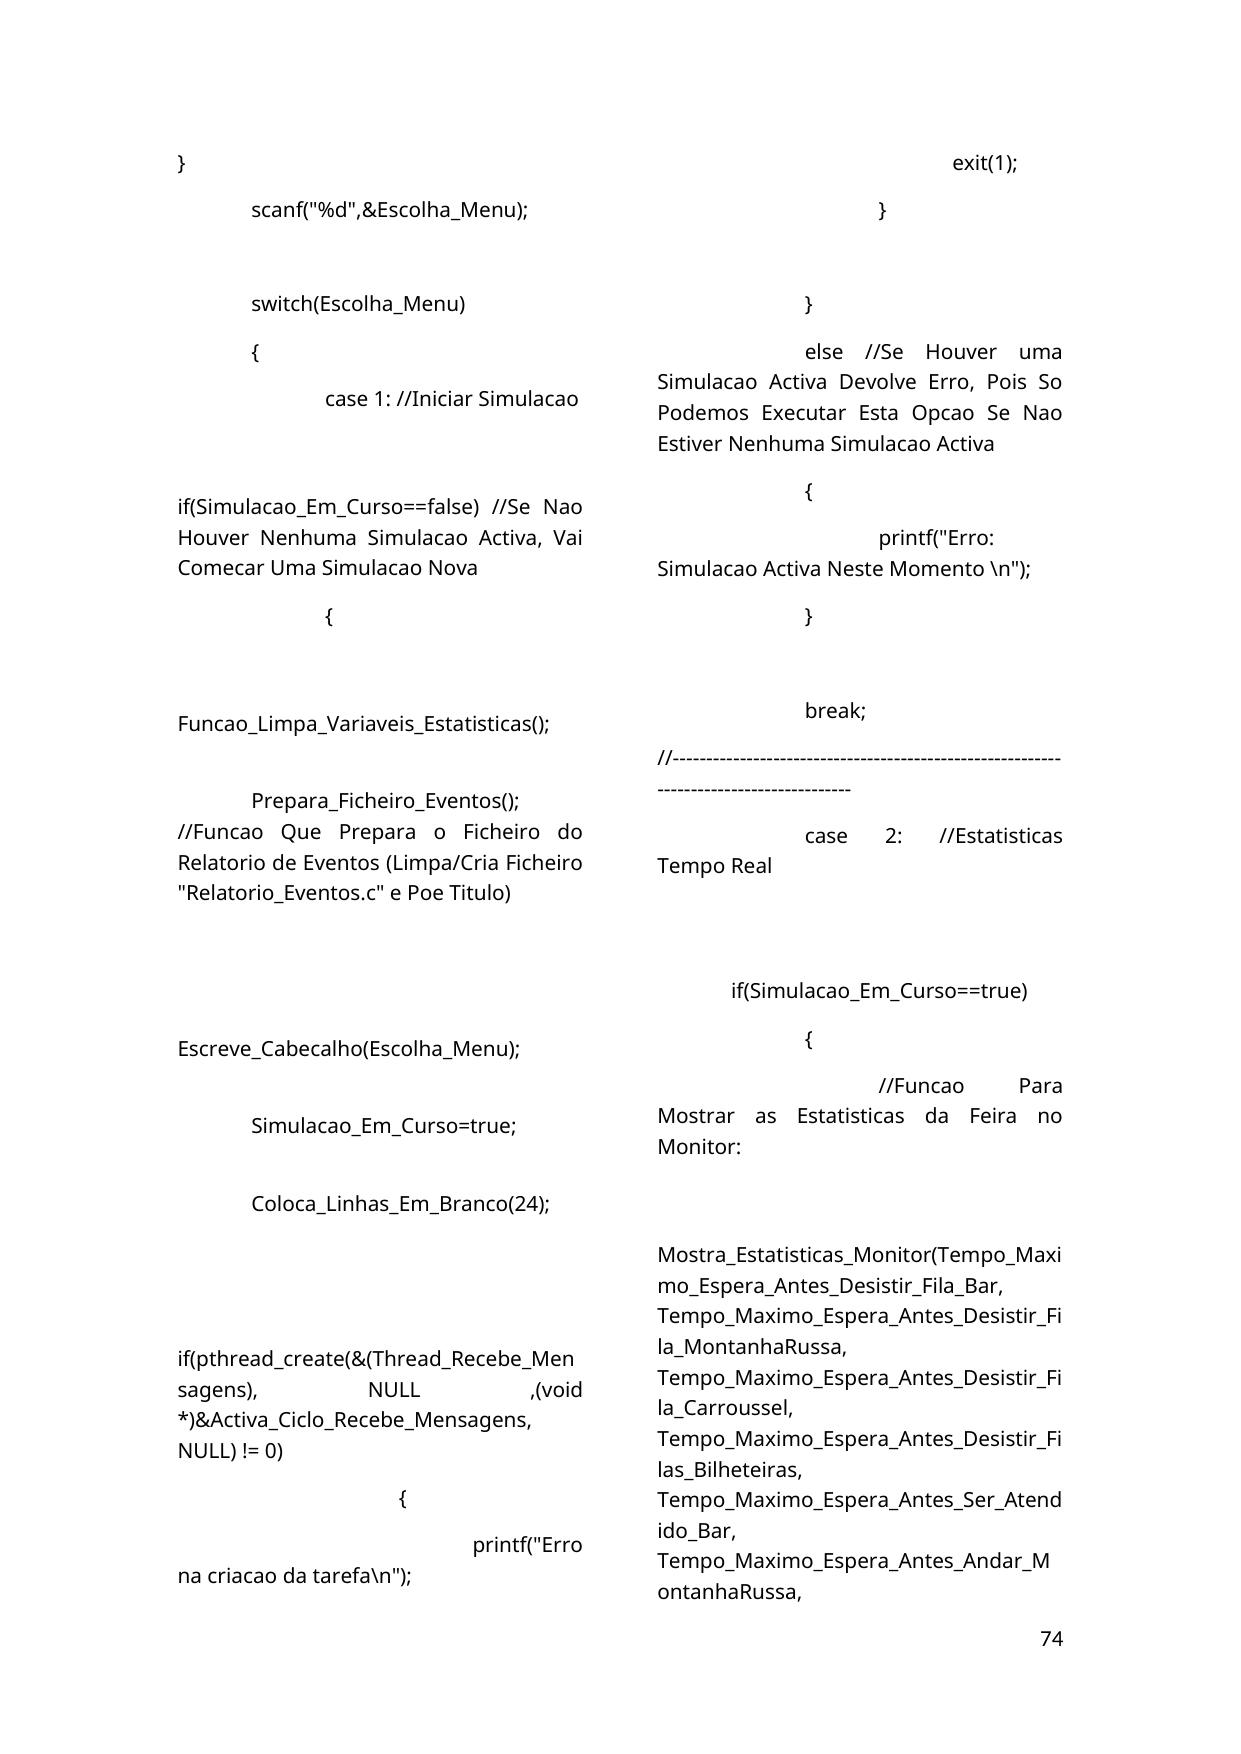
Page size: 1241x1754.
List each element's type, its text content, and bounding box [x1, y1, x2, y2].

text { [657, 476, 1063, 504]
text } [177, 148, 583, 176]
text Funcao_Limpa_Variaveis_Estatisticas(); [177, 648, 583, 737]
text printf("Erro na criacao da tarefa\n"); [177, 1531, 583, 1589]
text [657, 1179, 1063, 1606]
text Prepara_Ficheiro_Eventos(); //Funcao Que Prepara o Ficheiro do Relatorio de Eventos (Limpa/Cria Ficheiro "Relatorio_Eventos.c" e Poe Titulo) [177, 756, 583, 907]
text exit(1); [657, 148, 1063, 176]
text case 2: //Estatisticas Tempo Real [657, 821, 1063, 880]
text printf("Erro: Simulacao Activa Neste Momento \n"); [657, 523, 1063, 582]
text { [177, 1483, 583, 1512]
text //Funcao Para Mostrar as Estatisticas da Feira no Monitor: [657, 1071, 1063, 1161]
text { [177, 337, 583, 365]
text if(Simulacao_Em_Curso==true) [657, 946, 1063, 1005]
text break; [657, 696, 1063, 724]
text Escreve_Cabecalho(Escolha_Menu); [177, 973, 583, 1062]
text Coloca_Linhas_Em_Branco(24); [177, 1158, 583, 1217]
text } [657, 601, 1063, 629]
text { [177, 601, 583, 629]
text case 1: //Iniciar Simulacao [177, 384, 583, 412]
text } [657, 289, 1063, 318]
text switch(Escolha_Menu) [177, 289, 583, 318]
text if(Simulacao_Em_Curso==false) //Se Nao Houver Nenhuma Simulacao Activa, Vai Comecar Uma Simulacao Nova [177, 431, 583, 582]
text Simulacao_Em_Curso=true; [177, 1081, 583, 1139]
text else //Se Houver uma Simulacao Activa Devolve Erro, Pois So Podemos Executar Esta Opcao Se Nao Estiver Nenhuma Simulacao Activa [657, 337, 1063, 457]
text } [657, 195, 1063, 223]
text scanf("%d",&Escolha_Menu); [177, 195, 583, 223]
text //--------------------------------------------------------------------------------------- [657, 743, 1063, 802]
text if(pthread_create(&(Thread_Recebe_Mensagens), NULL ,(void *)&Activa_Ciclo_Recebe_Mensagens, NULL) != 0) [177, 1283, 583, 1464]
text { [657, 1024, 1063, 1052]
